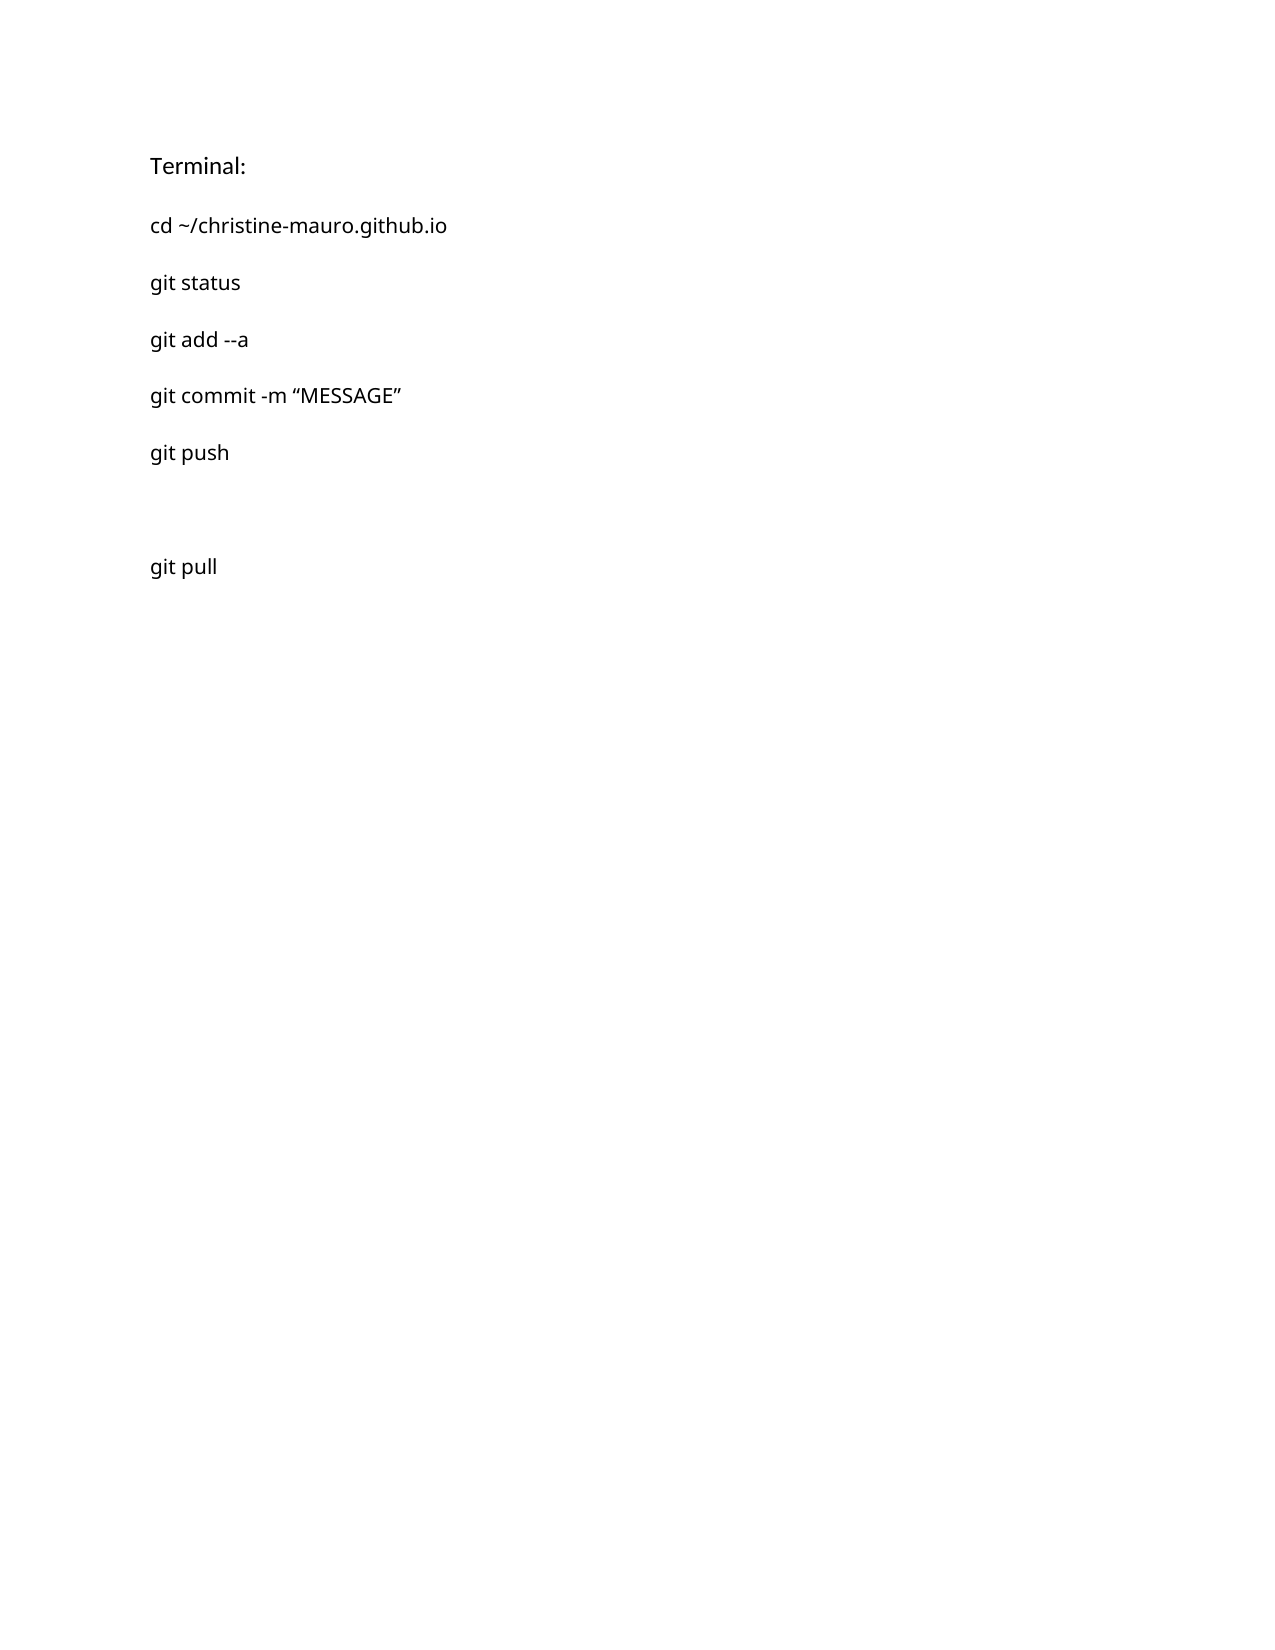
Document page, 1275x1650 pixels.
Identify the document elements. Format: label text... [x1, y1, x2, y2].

text cd ~/christine-mauro.github.io [150, 211, 1125, 239]
text git status [150, 268, 1125, 296]
text Terminal: [150, 150, 1125, 181]
text git commit -m “MESSAGE” [150, 382, 1125, 410]
text git push [150, 438, 1125, 467]
text git add --a [150, 325, 1125, 353]
text git pull [150, 552, 1125, 581]
